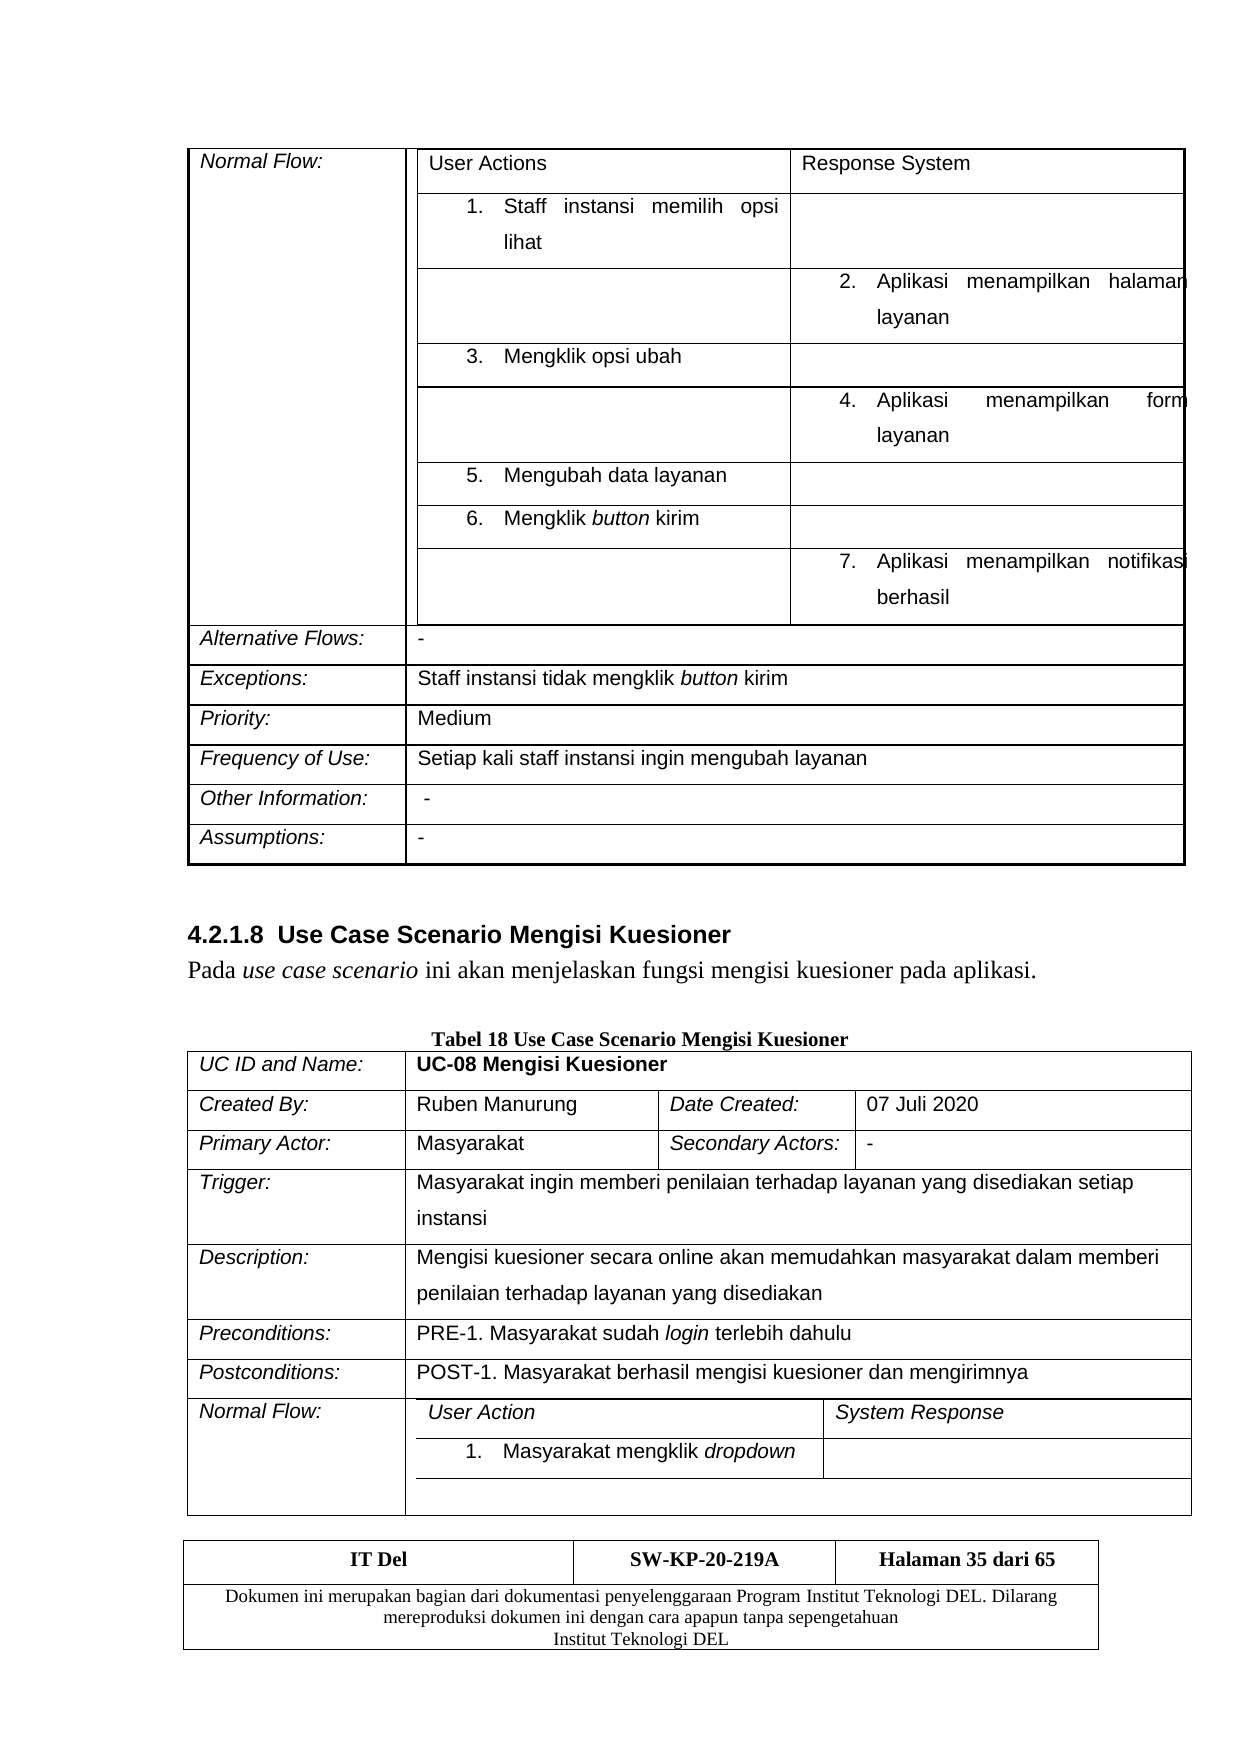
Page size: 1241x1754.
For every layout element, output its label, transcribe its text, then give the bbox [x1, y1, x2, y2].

table_cell Trigger: [188, 1170, 405, 1244]
table_cell [791, 194, 1183, 268]
table_cell Masyarakat ingin memberi penilaian terhadap layanan yang disediakan setiap instansi [406, 1170, 1191, 1244]
table_cell [791, 269, 1183, 343]
table_cell POST-1. Masyarakat berhasil mengisi kuesioner dan mengirimnya [406, 1360, 1191, 1398]
table_cell - [856, 1131, 1191, 1169]
table_cell 07 Juli 2020 [856, 1091, 1191, 1130]
table_cell - [407, 785, 1183, 823]
table_header UC-08 Mengisi Kuesioner [406, 1052, 1191, 1090]
table_cell Other Information: [190, 785, 405, 823]
table_cell [407, 149, 417, 624]
table_cell Mengisi kuesioner secara online akan memudahkan masyarakat dalam memberi penilaian terhadap layanan yang disediakan [406, 1245, 1191, 1319]
table_cell Description: [188, 1245, 405, 1319]
table_cell [418, 463, 790, 505]
table_cell [791, 388, 1183, 462]
table_cell Exceptions: [190, 666, 405, 704]
table_cell Medium [407, 706, 1183, 744]
table_cell Masyarakat [406, 1131, 658, 1169]
table_cell [791, 549, 1183, 624]
table_cell Staff instansi tidak mengklik button kirim [407, 666, 1183, 704]
table_cell [418, 269, 790, 343]
table_header UC ID and Name: [188, 1052, 405, 1090]
table_cell [791, 463, 1183, 505]
table_cell Frequency of Use: [190, 746, 405, 784]
table_cell [418, 344, 790, 386]
table_cell PRE-1. Masyarakat sudah login terlebih dahulu [406, 1320, 1191, 1359]
text Pada use case scenario ini akan menjelaskan fungsi mengisi kuesioner pada aplikasi. [187, 955, 1092, 984]
table_cell - [407, 626, 1183, 664]
table_cell Ruben Manurung [406, 1091, 658, 1130]
table_cell [418, 549, 790, 624]
table_cell Normal Flow: [190, 149, 405, 624]
table_cell Alternative Flows: [190, 626, 405, 664]
table_cell Preconditions: [188, 1320, 405, 1359]
table_cell Primary Actor: [188, 1131, 405, 1169]
table_cell [418, 388, 790, 462]
table_cell - [407, 825, 1183, 863]
table_cell Priority: [190, 706, 405, 744]
table_cell Setiap kali staff instansi ingin mengubah layanan [407, 746, 1183, 784]
table_cell Date Created: [659, 1091, 855, 1130]
table_cell Postconditions: [188, 1360, 405, 1398]
text Tabel 18 Use Case Scenario Mengisi Kuesioner [187, 1027, 1092, 1051]
table_cell Created By: [188, 1091, 405, 1130]
table_cell [418, 194, 790, 268]
table_cell Secondary Actors: [659, 1131, 855, 1169]
table_cell [791, 344, 1183, 386]
table_cell [791, 150, 1183, 193]
subtitle Use Case Scenario Mengisi Kuesioner [187, 920, 1092, 949]
table_cell Assumptions: [190, 825, 405, 863]
table_cell Normal Flow: [188, 1399, 405, 1514]
table_cell [791, 506, 1183, 548]
table_cell [418, 506, 790, 548]
table_cell [406, 1399, 1191, 1514]
table_cell [418, 150, 790, 193]
